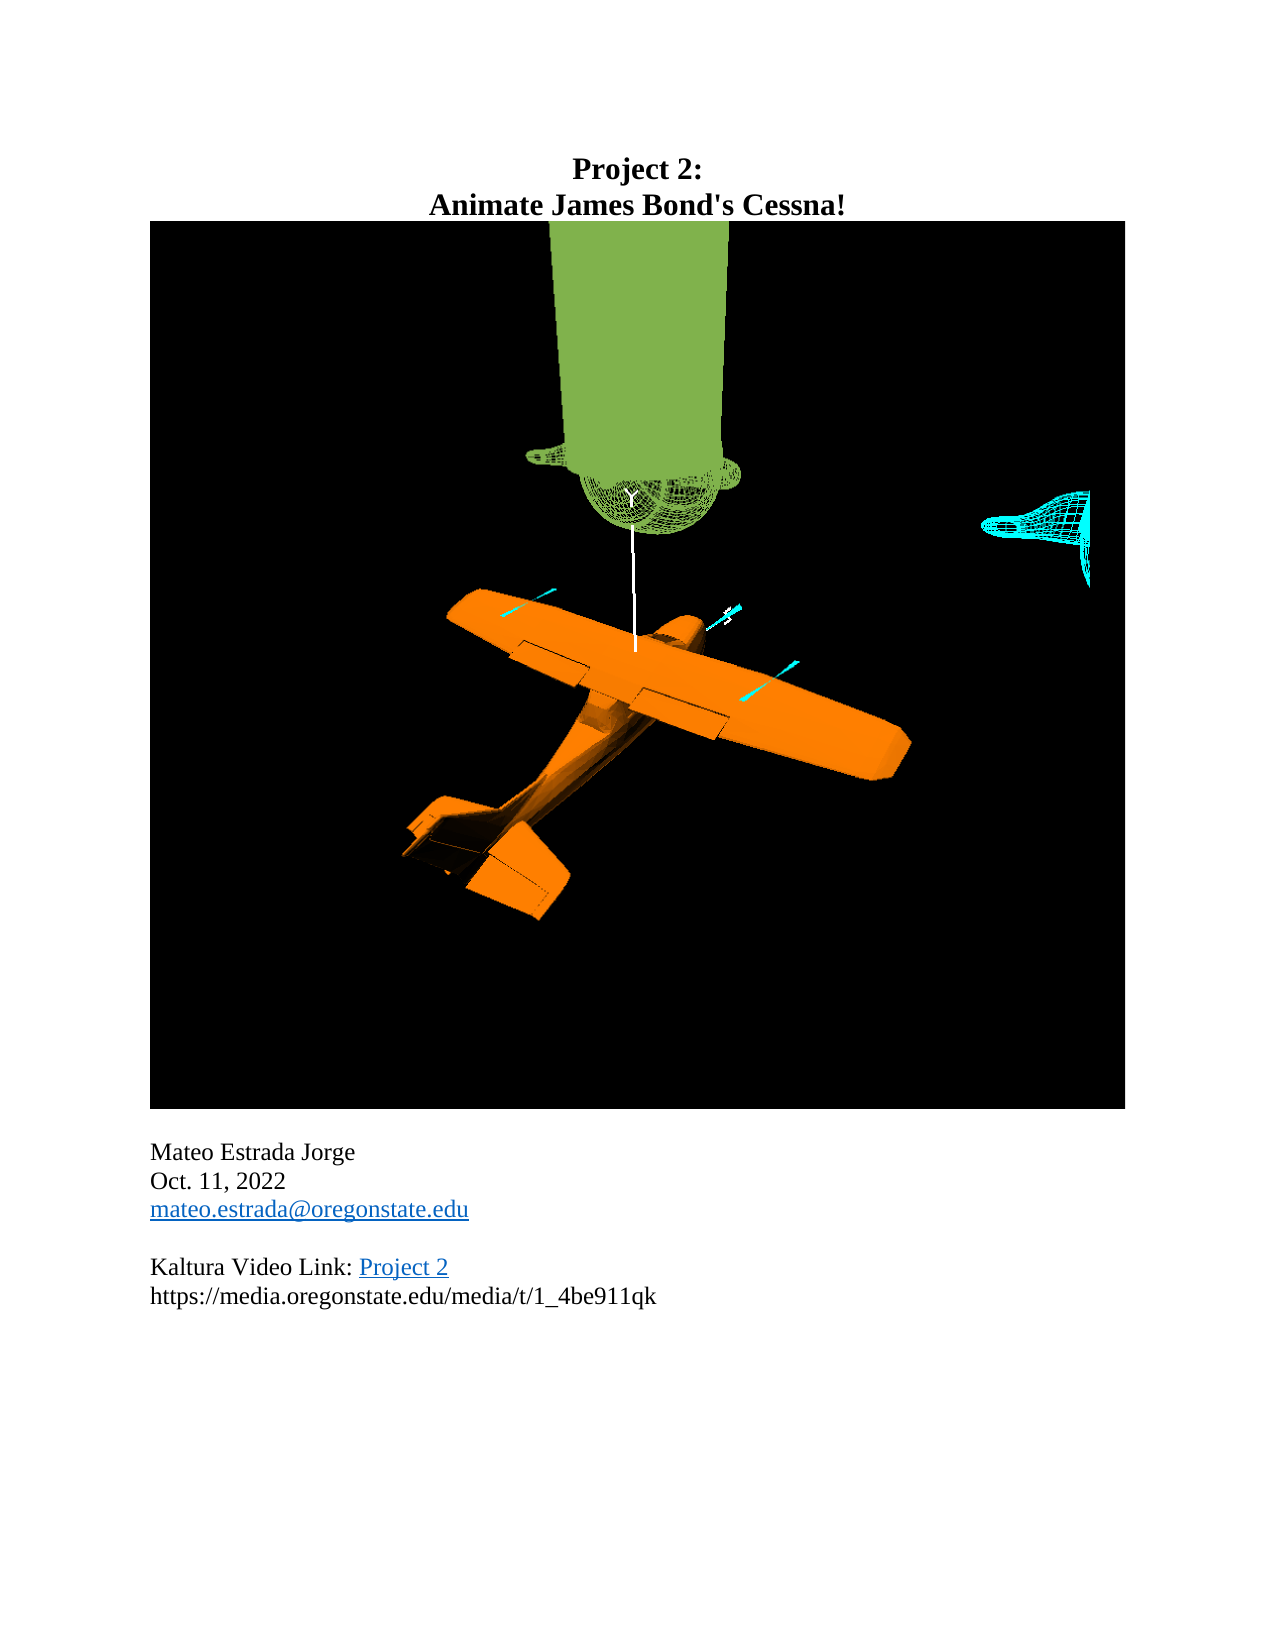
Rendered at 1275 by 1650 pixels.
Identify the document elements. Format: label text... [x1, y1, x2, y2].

text Kaltura Video Link: Project 2 [150, 1252, 1125, 1281]
text Oct. 11, 2022 [150, 1166, 1125, 1194]
text Project 2: [150, 150, 1125, 186]
text mateo.estrada@oregonstate.edu [150, 1194, 1125, 1223]
text Animate James Bond's Cessna! [150, 186, 1125, 221]
text Mateo Estrada Jorge [150, 1137, 1125, 1166]
text https://media.oregonstate.edu/media/t/1_4be911qk [150, 1281, 1125, 1309]
picture [150, 221, 1125, 1109]
